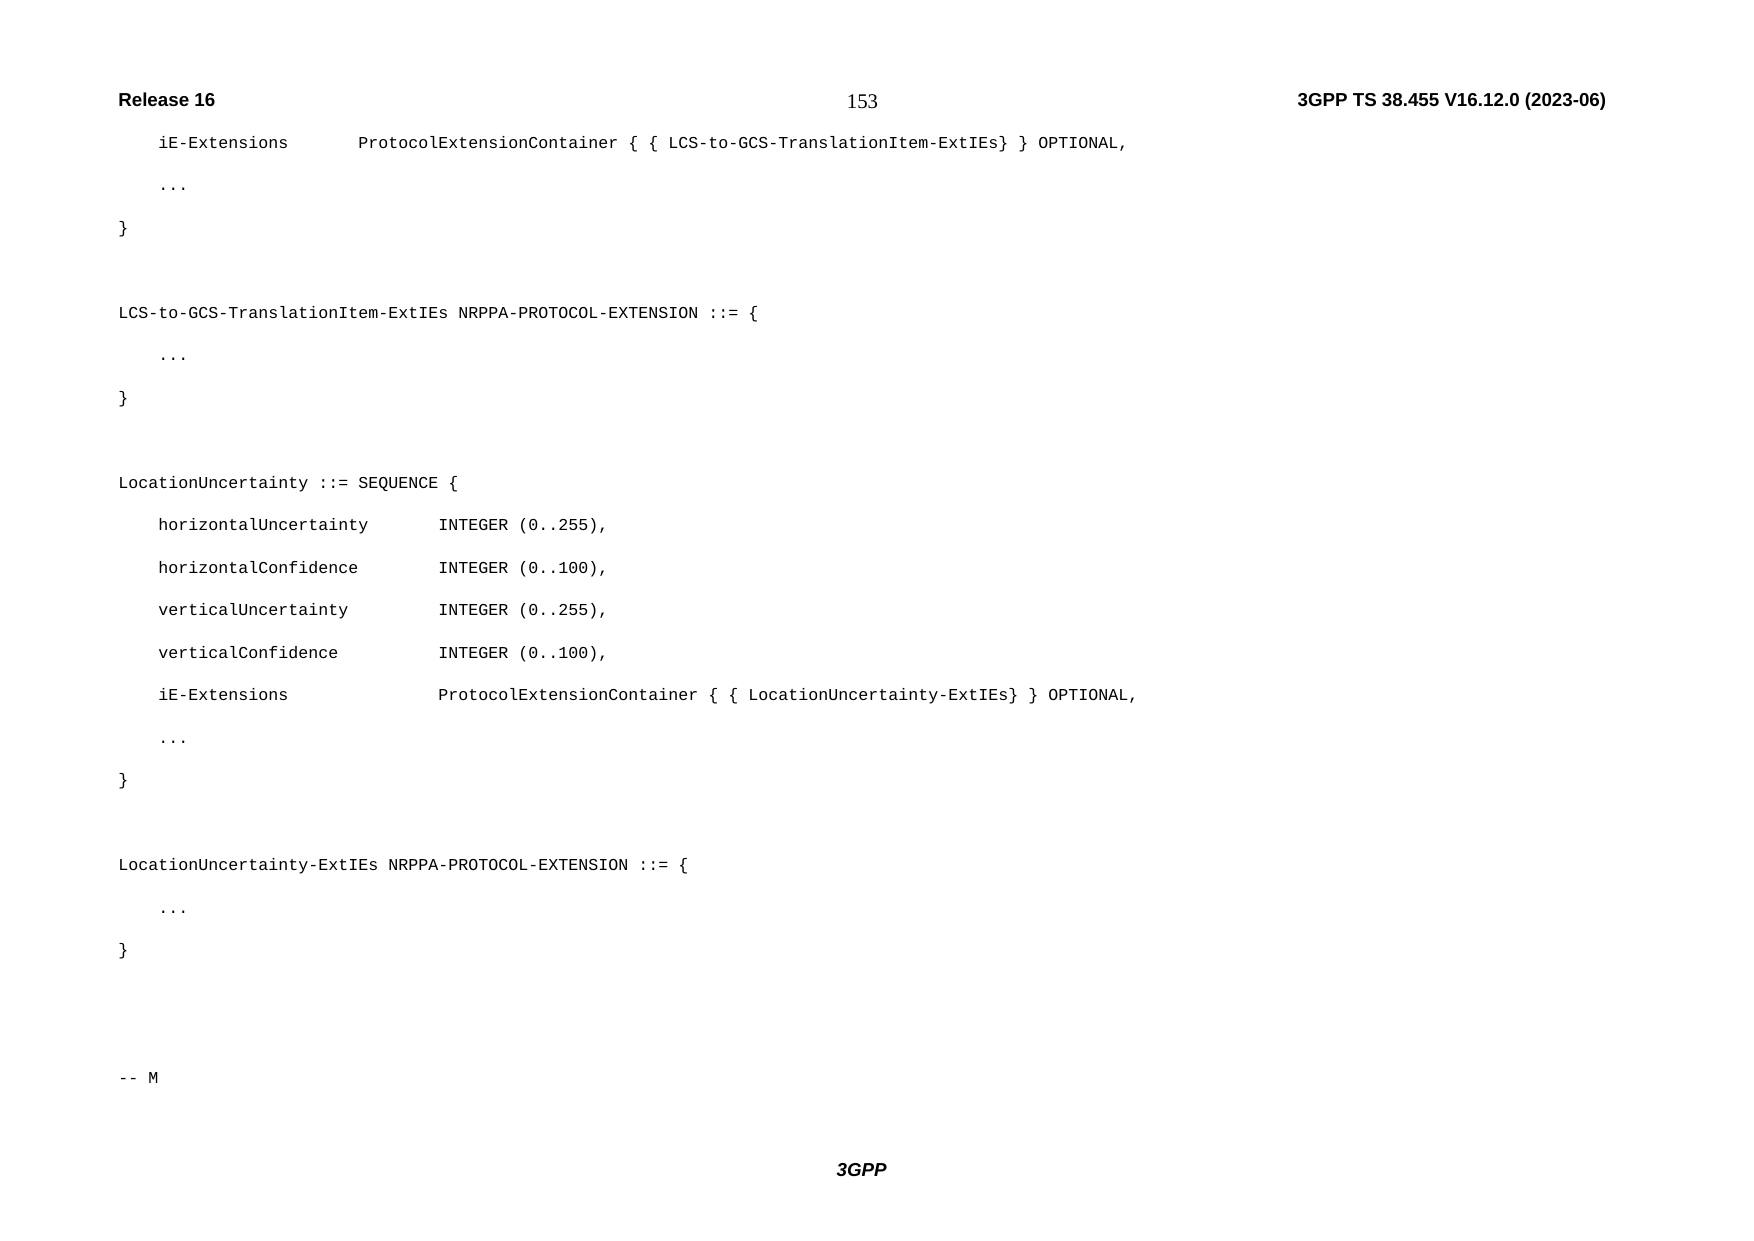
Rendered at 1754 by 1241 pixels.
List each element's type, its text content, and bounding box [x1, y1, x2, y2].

text LCS-to-GCS-TranslationItem-ExtIEs NRPPA-PROTOCOL-EXTENSION ::= { [118, 304, 1606, 323]
text ... [118, 177, 1606, 196]
text LocationUncertainty ::= SEQUENCE { [118, 474, 1606, 493]
text horizontalUncertainty INTEGER (0..255), [118, 517, 1606, 536]
text iE-Extensions ProtocolExtensionContainer { { LocationUncertainty-ExtIEs} } OPTIONAL, [118, 687, 1606, 706]
text iE-Extensions ProtocolExtensionContainer { { LCS-to-GCS-TranslationItem-ExtIEs} } OPTIONAL, [118, 134, 1606, 153]
text ... [118, 729, 1606, 748]
text -- M [118, 1069, 1606, 1088]
text ... [118, 899, 1606, 918]
text } [118, 219, 1606, 238]
text horizontalConfidence INTEGER (0..100), [118, 559, 1606, 578]
text LocationUncertainty-ExtIEs NRPPA-PROTOCOL-EXTENSION ::= { [118, 857, 1606, 876]
text } [118, 772, 1606, 791]
text verticalUncertainty INTEGER (0..255), [118, 602, 1606, 621]
text } [118, 389, 1606, 408]
text } [118, 942, 1606, 961]
text verticalConfidence INTEGER (0..100), [118, 644, 1606, 663]
text ... [118, 347, 1606, 366]
